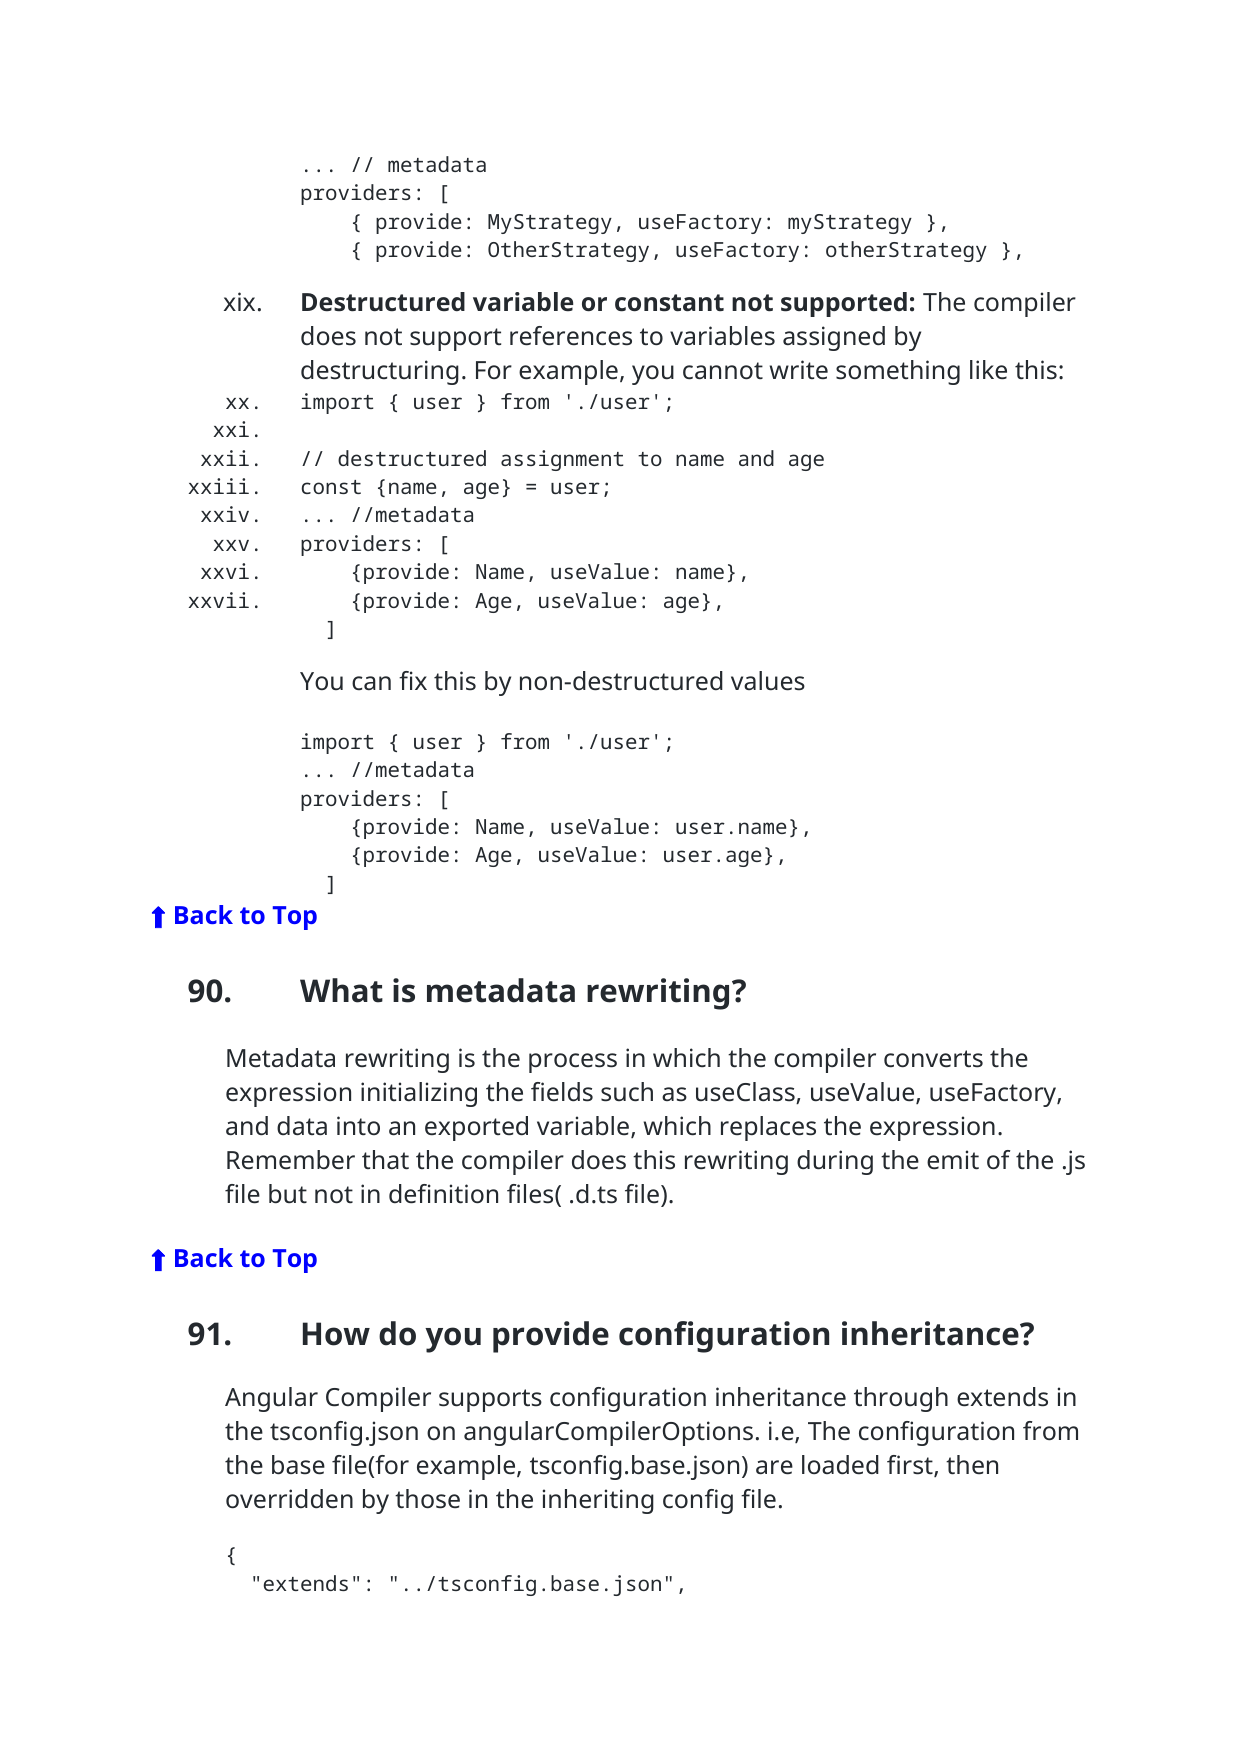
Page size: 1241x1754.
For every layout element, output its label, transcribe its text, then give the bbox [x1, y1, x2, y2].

text providers: [ [300, 178, 1090, 207]
text { [225, 1541, 1090, 1569]
text Metadata rewriting is the process in which the compiler converts the expression initializing the fields such as useClass, useValue, useFactory, and data into an exported variable, which replaces the expression. Remember that the compiler does this rewriting during the emit of the .js file but not in definition files( .d.ts file). [225, 1041, 1090, 1211]
text You can fix this by non-destructured values [300, 663, 1090, 698]
list Destructured variable or constant not supported: The compiler does not support references to variables assigned by destructuring. For example, you cannot write something like this: [262, 284, 1090, 387]
list How do you provide configuration inheritance? [187, 1312, 1090, 1354]
list const {name, age} = user; [262, 472, 1090, 501]
list {provide: Name, useValue: name}, [262, 557, 1090, 586]
text ] [300, 869, 1090, 897]
text { provide: MyStrategy, useFactory: myStrategy }, [300, 207, 1090, 235]
text ... // metadata [300, 150, 1090, 178]
list What is metadata rewriting? [187, 969, 1090, 1012]
text ] [300, 614, 1090, 643]
text ... //metadata [300, 755, 1090, 784]
list {provide: Age, useValue: age}, [262, 586, 1090, 614]
text ⬆ Back to Top [150, 1240, 1090, 1274]
list import { user } from './user'; [262, 387, 1090, 415]
text import { user } from './user'; [300, 727, 1090, 755]
text {provide: Name, useValue: user.name}, [300, 812, 1090, 841]
text { provide: OtherStrategy, useFactory: otherStrategy }, [300, 235, 1090, 264]
text Angular Compiler supports configuration inheritance through extends in the tsconfig.json on angularCompilerOptions. i.e, The configuration from the base file(for example, tsconfig.base.json) are loaded first, then overridden by those in the inheriting config file. [225, 1379, 1090, 1516]
text providers: [ [300, 784, 1090, 812]
text ⬆ Back to Top [150, 897, 1090, 931]
text "extends": "../tsconfig.base.json", [225, 1569, 1090, 1597]
list // destructured assignment to name and age [262, 444, 1090, 472]
text {provide: Age, useValue: user.age}, [300, 841, 1090, 869]
list ... //metadata [262, 501, 1090, 529]
list providers: [ [262, 529, 1090, 557]
